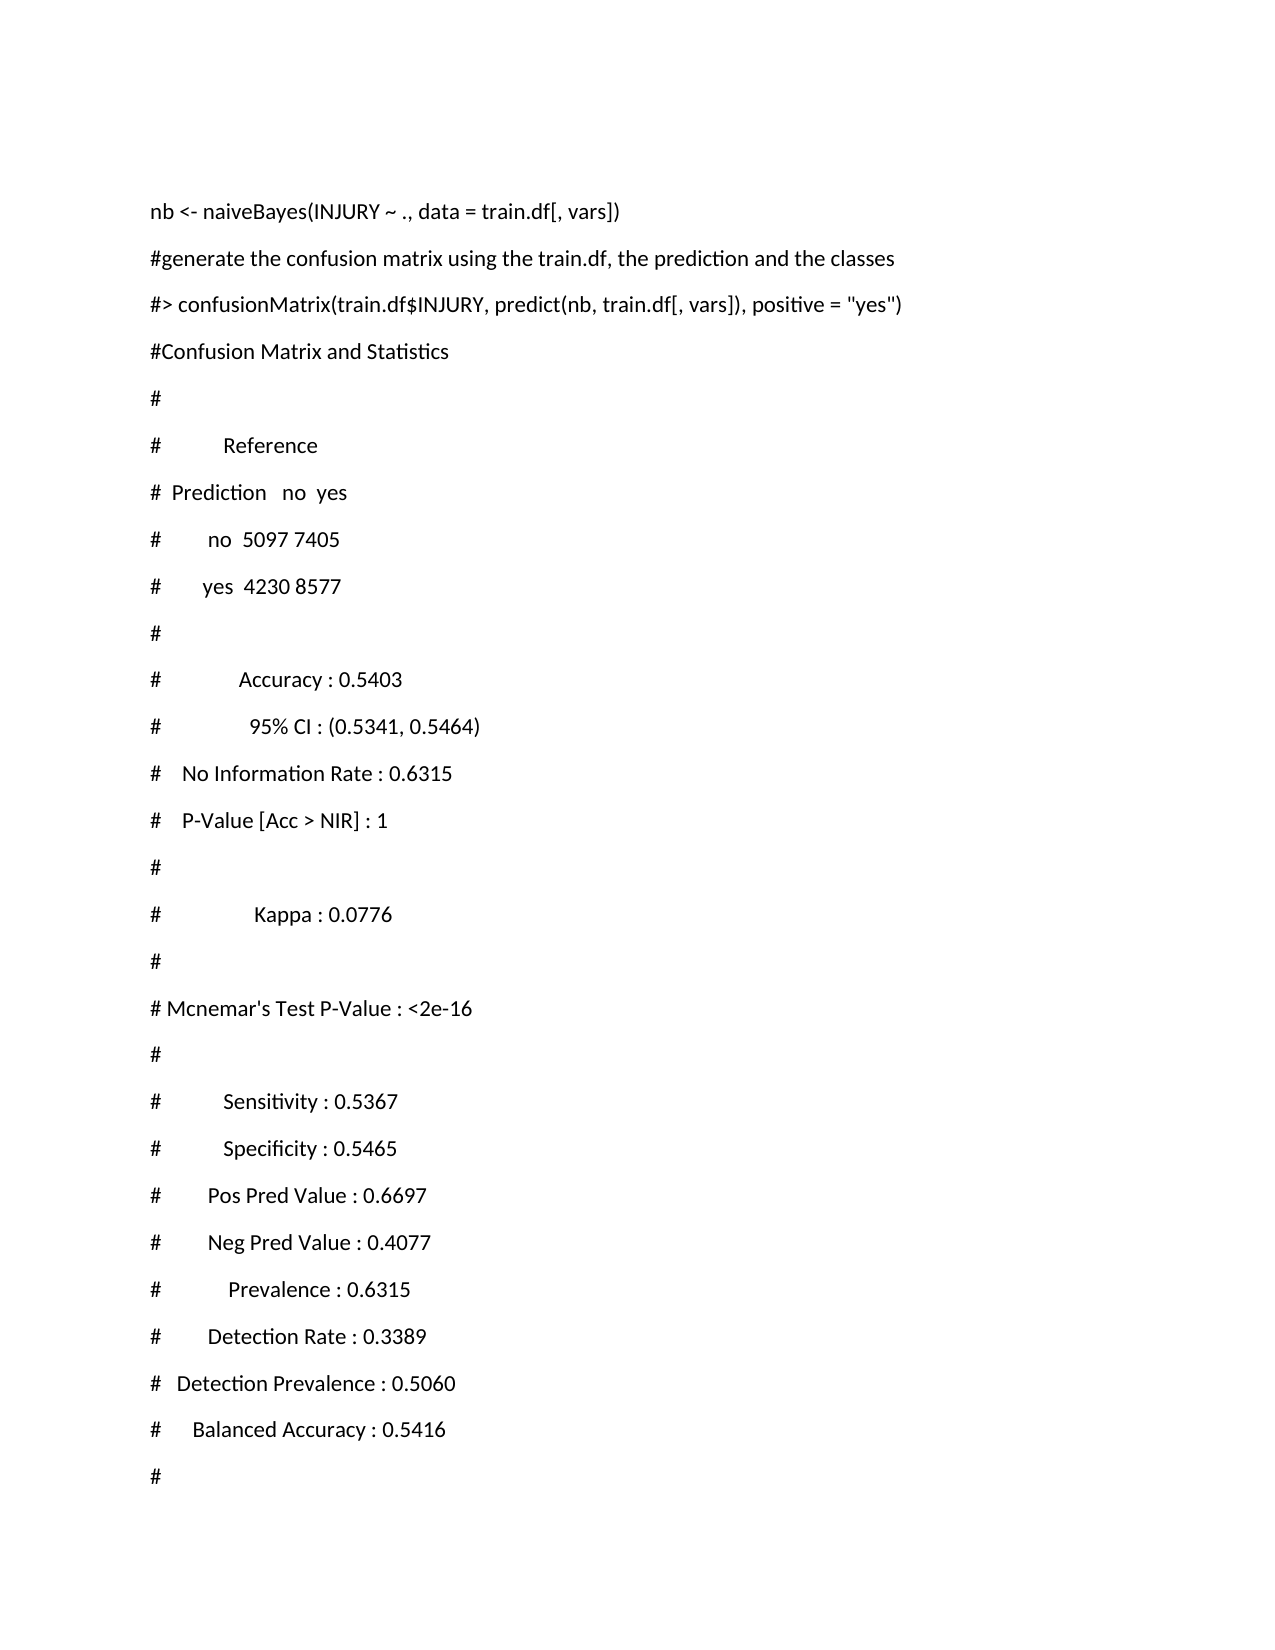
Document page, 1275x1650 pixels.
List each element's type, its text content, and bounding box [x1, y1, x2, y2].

text # P-Value [Acc > NIR] : 1 [150, 806, 1125, 834]
text #> confusionMatrix(train.df$INJURY, predict(nb, train.df[, vars]), positive = "yes") [150, 291, 1125, 319]
text # Detection Prevalence : 0.5060 [150, 1369, 1125, 1397]
text # 95% CI : (0.5341, 0.5464) [150, 712, 1125, 741]
text # Reference [150, 431, 1125, 459]
text # Sensitivity : 0.5367 [150, 1087, 1125, 1116]
text # Detection Rate : 0.3389 [150, 1322, 1125, 1350]
text # No Information Rate : 0.6315 [150, 759, 1125, 787]
text # no 5097 7405 [150, 525, 1125, 553]
text nb <- naiveBayes(INJURY ~ ., data = train.df[, vars]) [150, 197, 1125, 225]
text # Mcnemar's Test P-Value : <2e-16 [150, 994, 1125, 1022]
text # Pos Pred Value : 0.6697 [150, 1181, 1125, 1209]
text # Accuracy : 0.5403 [150, 666, 1125, 694]
text # Balanced Accuracy : 0.5416 [150, 1416, 1125, 1444]
text # [150, 1462, 1125, 1491]
text # Neg Pred Value : 0.4077 [150, 1228, 1125, 1256]
text # [150, 384, 1125, 412]
text #Confusion Matrix and Statistics [150, 337, 1125, 366]
text # Kappa : 0.0776 [150, 900, 1125, 928]
text # Prevalence : 0.6315 [150, 1275, 1125, 1303]
text # [150, 1041, 1125, 1069]
text # [150, 853, 1125, 881]
text # [150, 619, 1125, 647]
text # Prediction no yes [150, 478, 1125, 506]
text #generate the confusion matrix using the train.df, the prediction and the classes [150, 244, 1125, 272]
text # [150, 947, 1125, 975]
text # Specificity : 0.5465 [150, 1134, 1125, 1162]
text # yes 4230 8577 [150, 572, 1125, 600]
